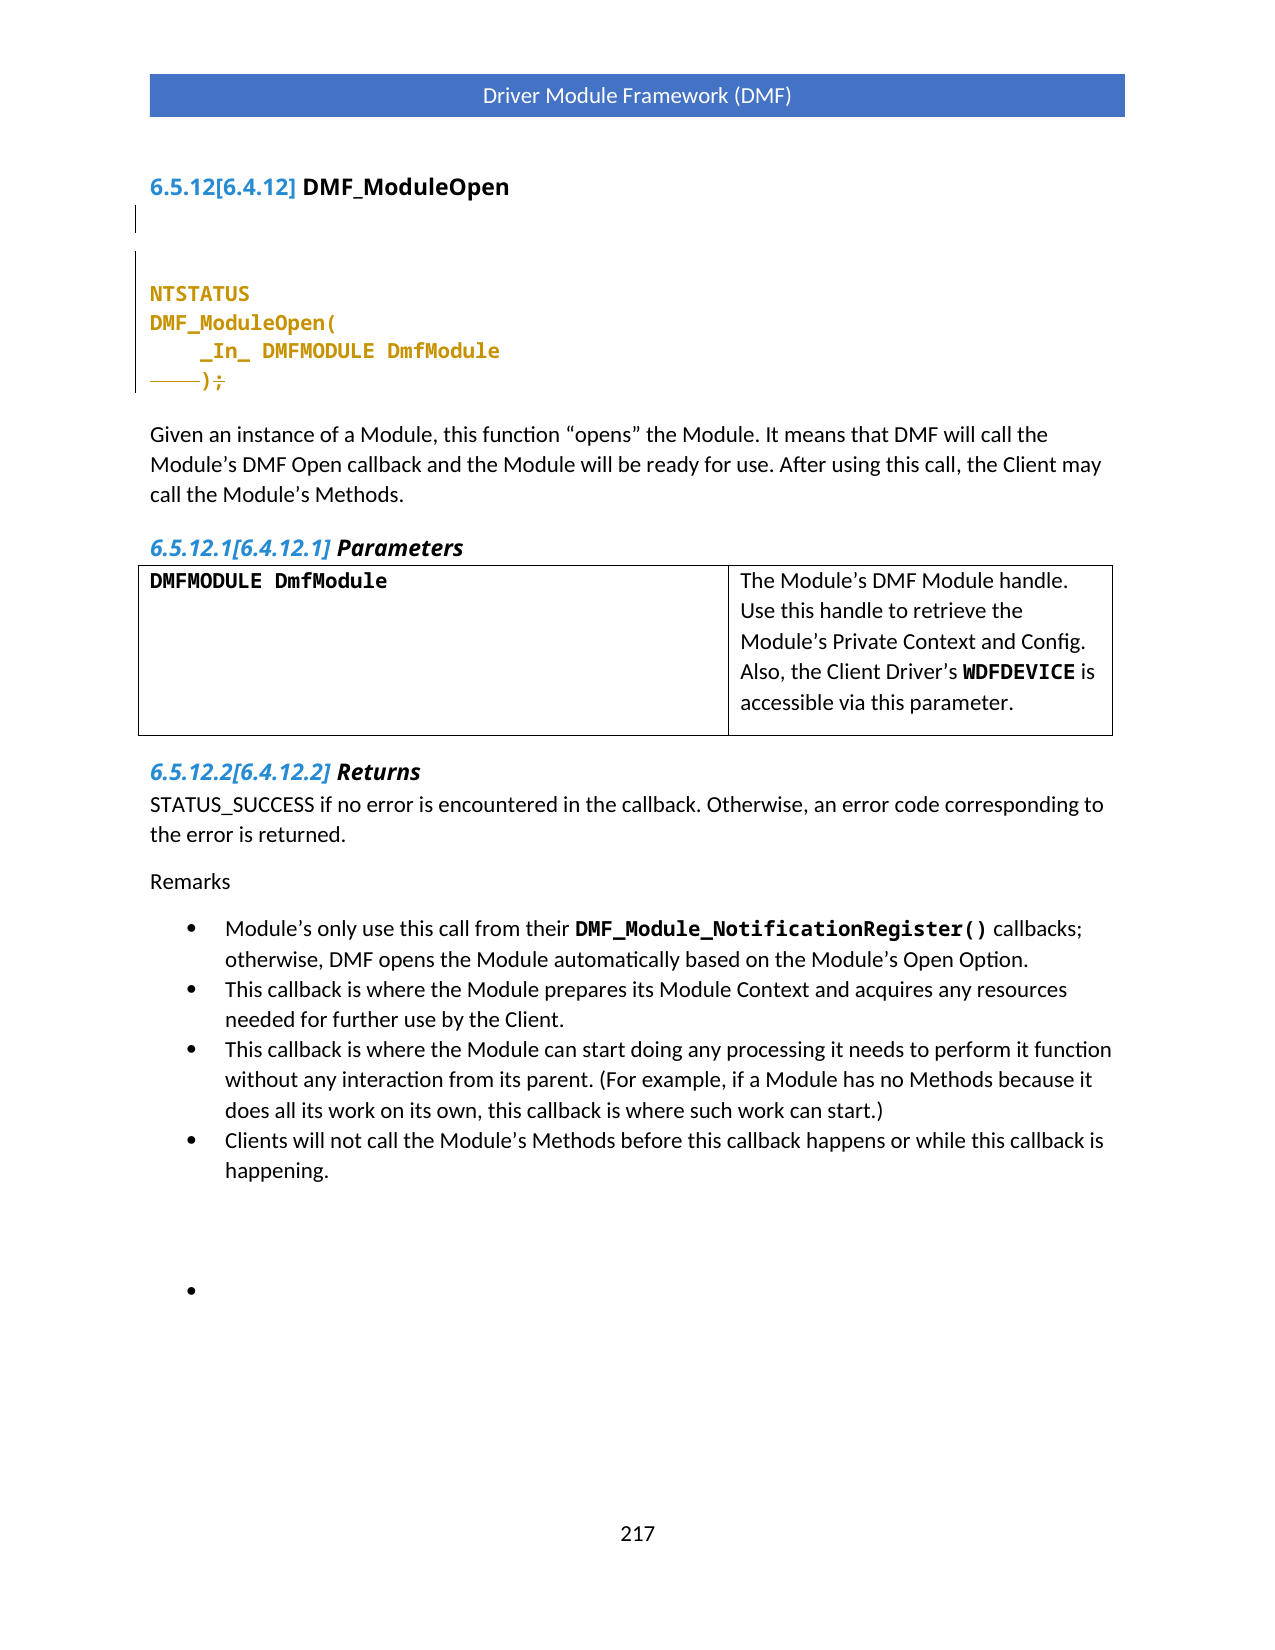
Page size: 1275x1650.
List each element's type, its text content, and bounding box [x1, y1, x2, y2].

text ) [150, 365, 1125, 393]
list Module’s only use this call from their DMF_Module_NotificationRegister() callbacks; otherwise, DMF opens the Module automatically based on the Module’s Open Option. [187, 914, 1125, 973]
text STATUS_SUCCESS if no error is encountered in the callback. Otherwise, an error code corresponding to the error is returned. [150, 790, 1125, 848]
text Remarks [150, 867, 1125, 895]
table_header The Module’s DMF Module handle. Use this handle to retrieve the Module’s Private Context and Config. Also, the Client Driver’s WDFDEVICE is accessible via this parameter. [729, 566, 1112, 734]
list Clients will not call the Module’s Methods before this callback happens or while this callback is happening. [187, 1126, 1125, 1184]
subtitle DMF_ModuleOpen [150, 171, 1125, 202]
subtitle Returns [150, 756, 1125, 788]
text NTSTATUS [150, 279, 1125, 308]
subtitle Parameters [150, 532, 1125, 563]
table_header DMFMODULE DmfModule [139, 566, 728, 734]
list This callback is where the Module can start doing any processing it needs to perform it function without any interaction from its parent. (For example, if a Module has no Methods because it does all its work on its own, this callback is where such work can start.) [187, 1035, 1125, 1124]
text Given an instance of a Module, this function “opens” the Module. It means that DMF will call the Module’s DMF Open callback and the Module will be ready for use. After using this call, the Client may call the Module’s Methods. [150, 420, 1125, 509]
text _In_ DMFMODULE DmfModule [150, 336, 1125, 365]
text DMF_ModuleOpen( [150, 308, 1125, 336]
list This callback is where the Module prepares its Module Context and acquires any resources needed for further use by the Client. [187, 975, 1125, 1033]
